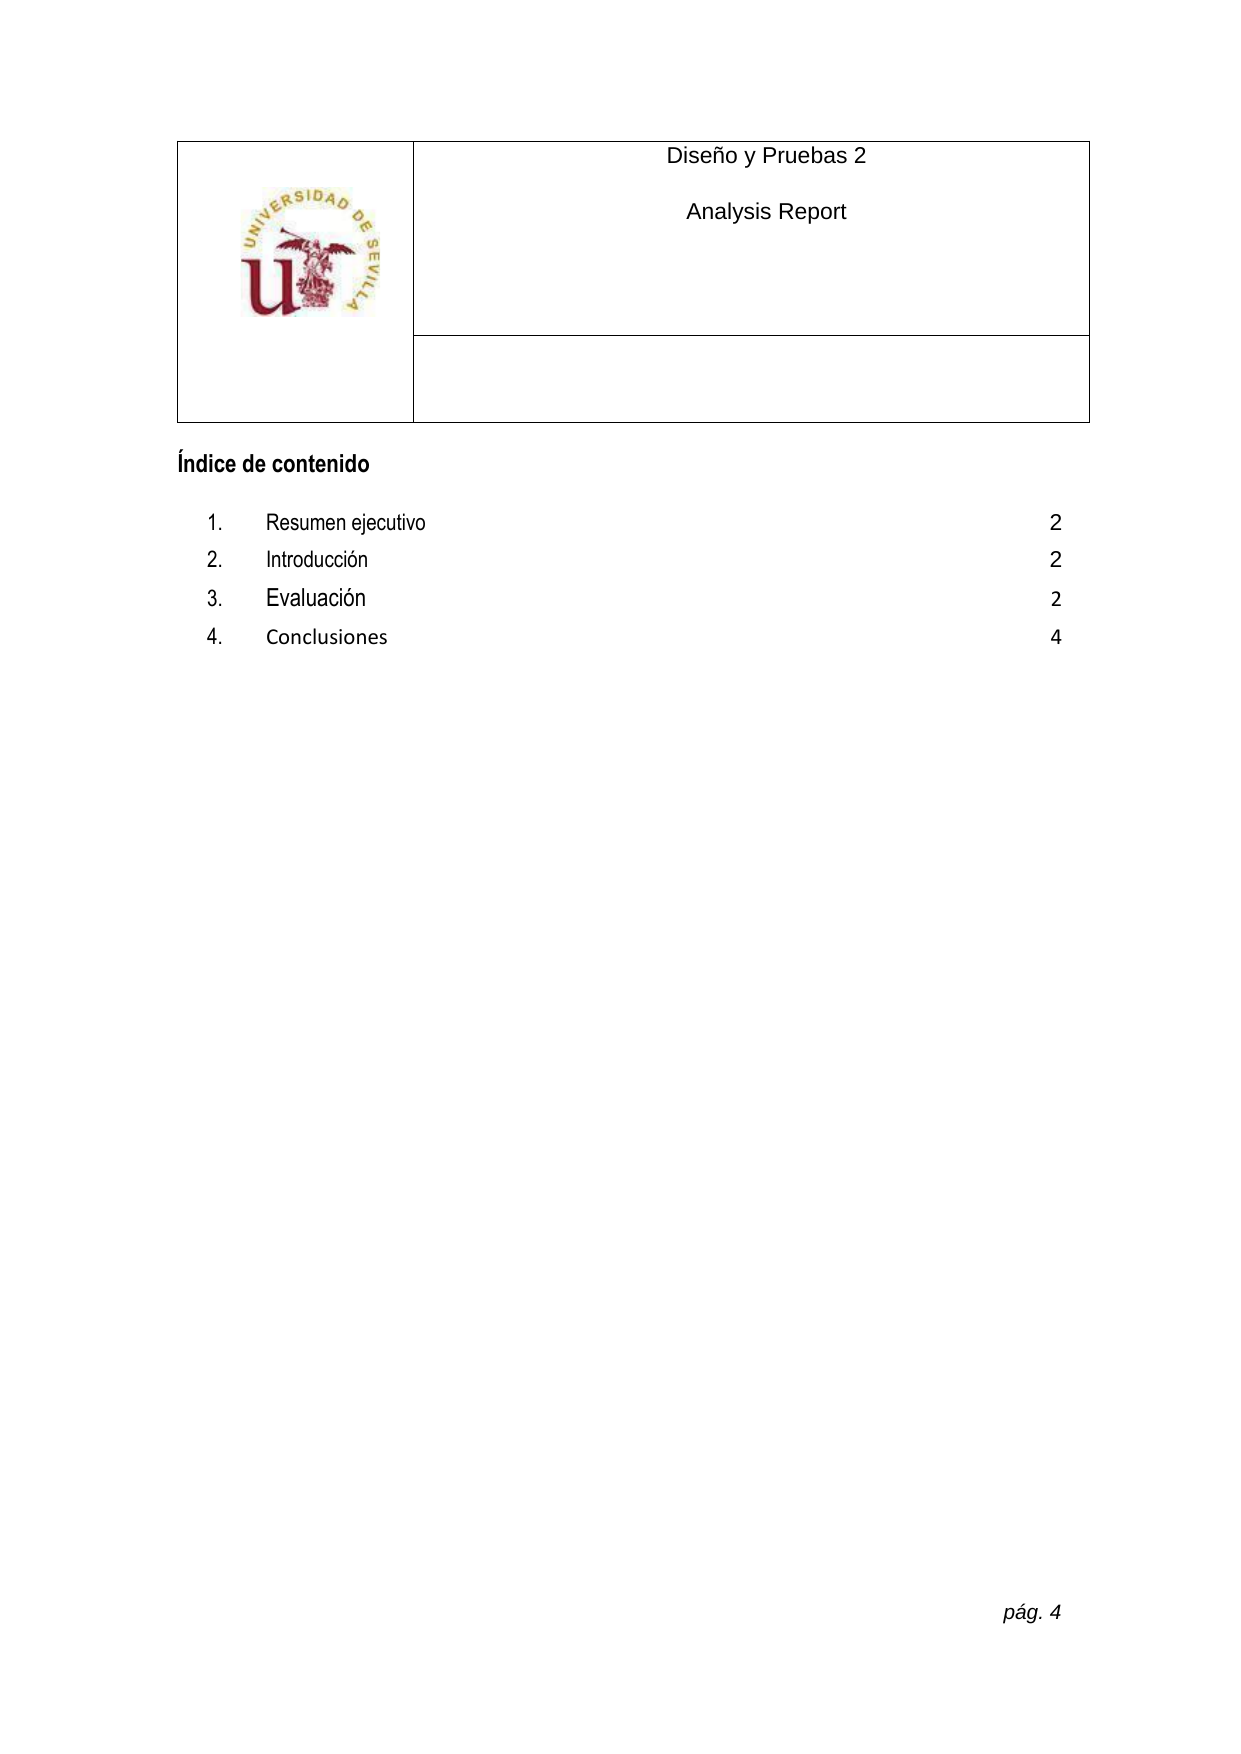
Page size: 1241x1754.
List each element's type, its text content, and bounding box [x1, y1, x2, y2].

picture [240, 187, 381, 317]
text Índice de contenido [177, 449, 1063, 478]
